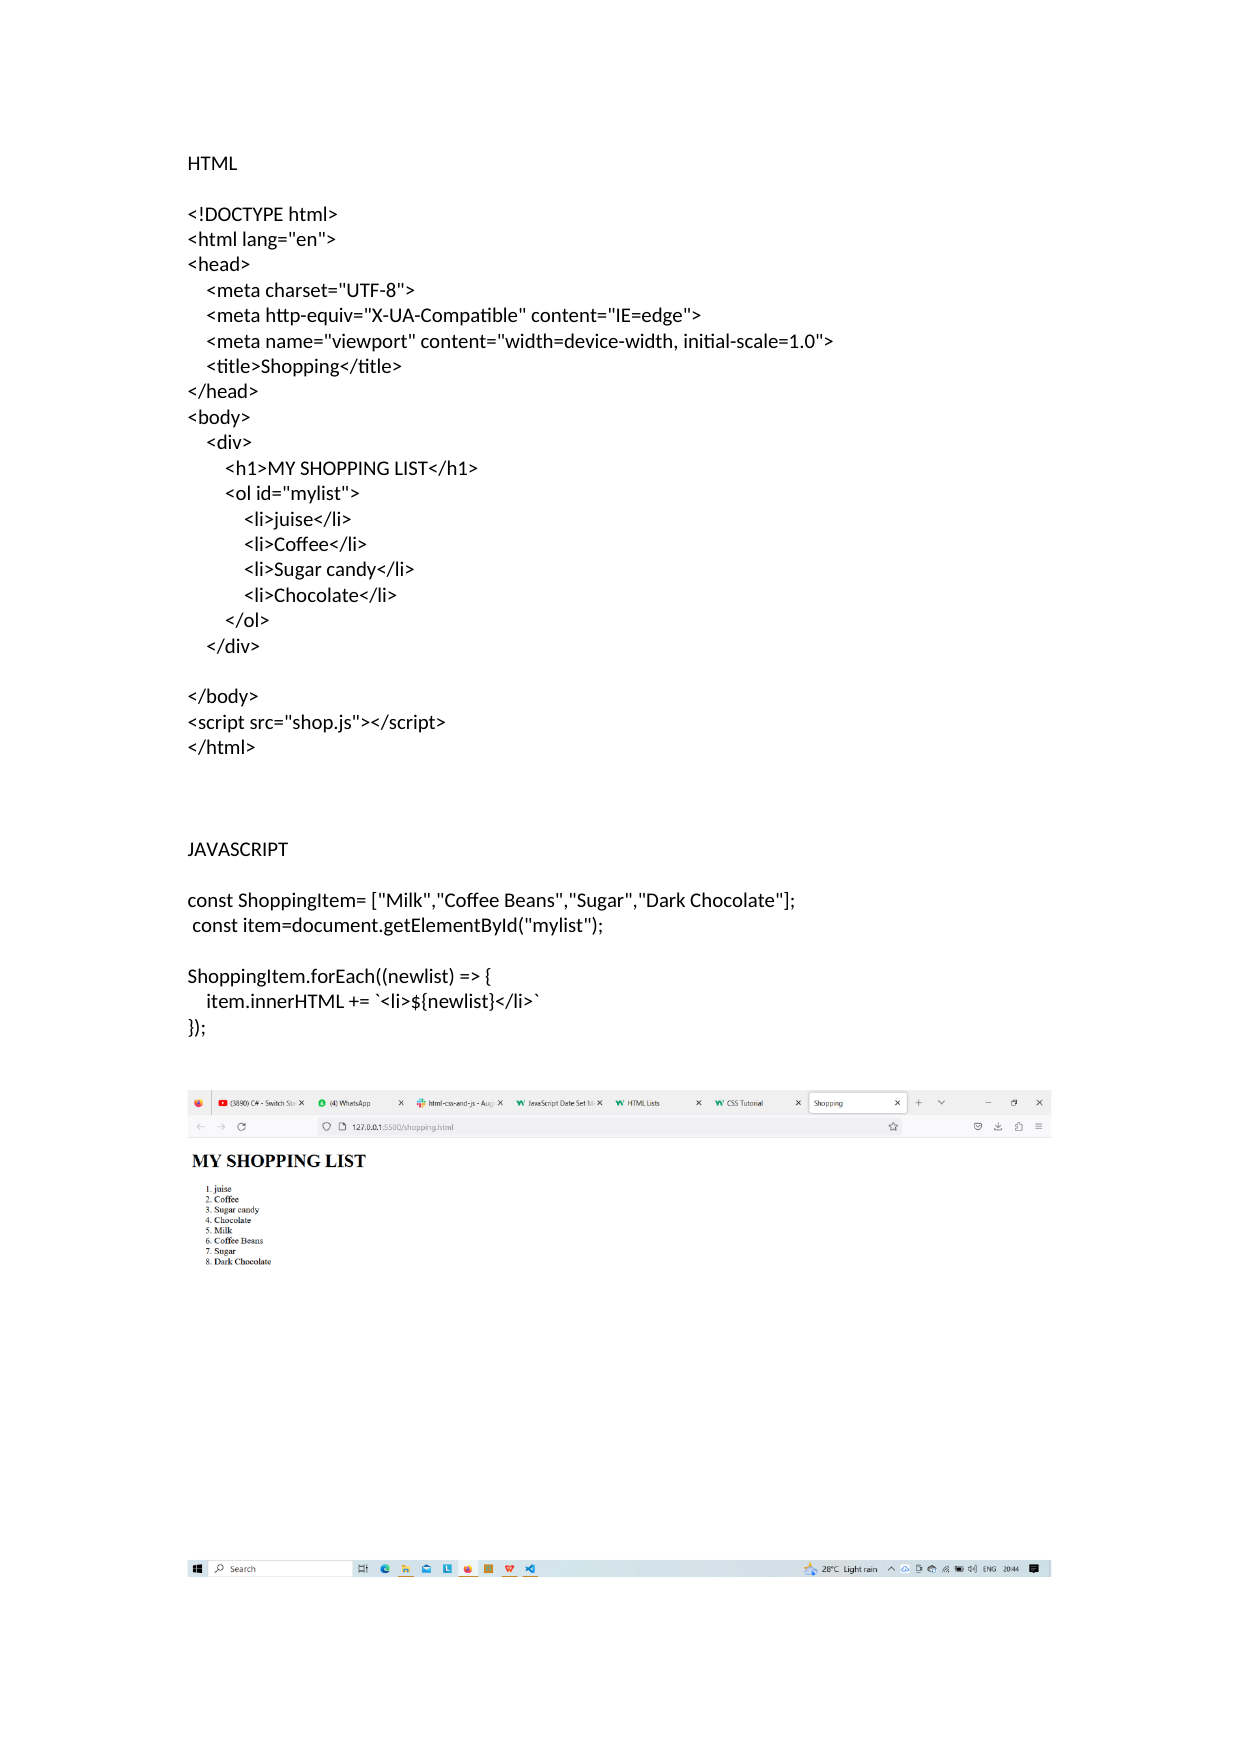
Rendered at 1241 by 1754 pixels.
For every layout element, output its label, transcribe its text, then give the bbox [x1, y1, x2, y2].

text </head> [187, 379, 1053, 404]
text <title>Shopping</title> [187, 353, 1053, 379]
text <meta http-equiv="X-UA-Compatible" content="IE=edge"> [187, 302, 1053, 328]
text </body> [187, 684, 1053, 709]
text <head> [187, 252, 1053, 277]
text HTML [187, 150, 1053, 175]
text </html> [187, 734, 1053, 760]
text <!DOCTYPE html> [187, 201, 1053, 226]
text const ShoppingItem= ["Milk","Coffee Beans","Sugar","Dark Chocolate"]; [187, 887, 1053, 912]
text <h1>MY SHOPPING LIST</h1> [187, 455, 1053, 480]
text <li>Sugar candy</li> [187, 557, 1053, 582]
text <li>juise</li> [187, 506, 1053, 531]
text <li>Chocolate</li> [187, 582, 1053, 607]
text </ol> [187, 607, 1053, 633]
text const item=document.getElementById("mylist"); [187, 912, 1053, 938]
text JAVASCRIPT [187, 836, 1053, 862]
text }); [187, 1014, 1053, 1039]
text <body> [187, 404, 1053, 429]
text <ol id="mylist"> [187, 480, 1053, 506]
text <li>Coffee</li> [187, 531, 1053, 557]
text <meta name="viewport" content="width=device-width, initial-scale=1.0"> [187, 328, 1053, 353]
text ShoppingItem.forEach((newlist) => { [187, 963, 1053, 989]
text <meta charset="UTF-8"> [187, 277, 1053, 302]
text <script src="shop.js"></script> [187, 709, 1053, 734]
text <div> [187, 429, 1053, 455]
text item.innerHTML += `<li>${newlist}</li>` [187, 989, 1053, 1014]
text <html lang="en"> [187, 226, 1053, 252]
picture [187, 1090, 1052, 1577]
text </div> [187, 633, 1053, 658]
